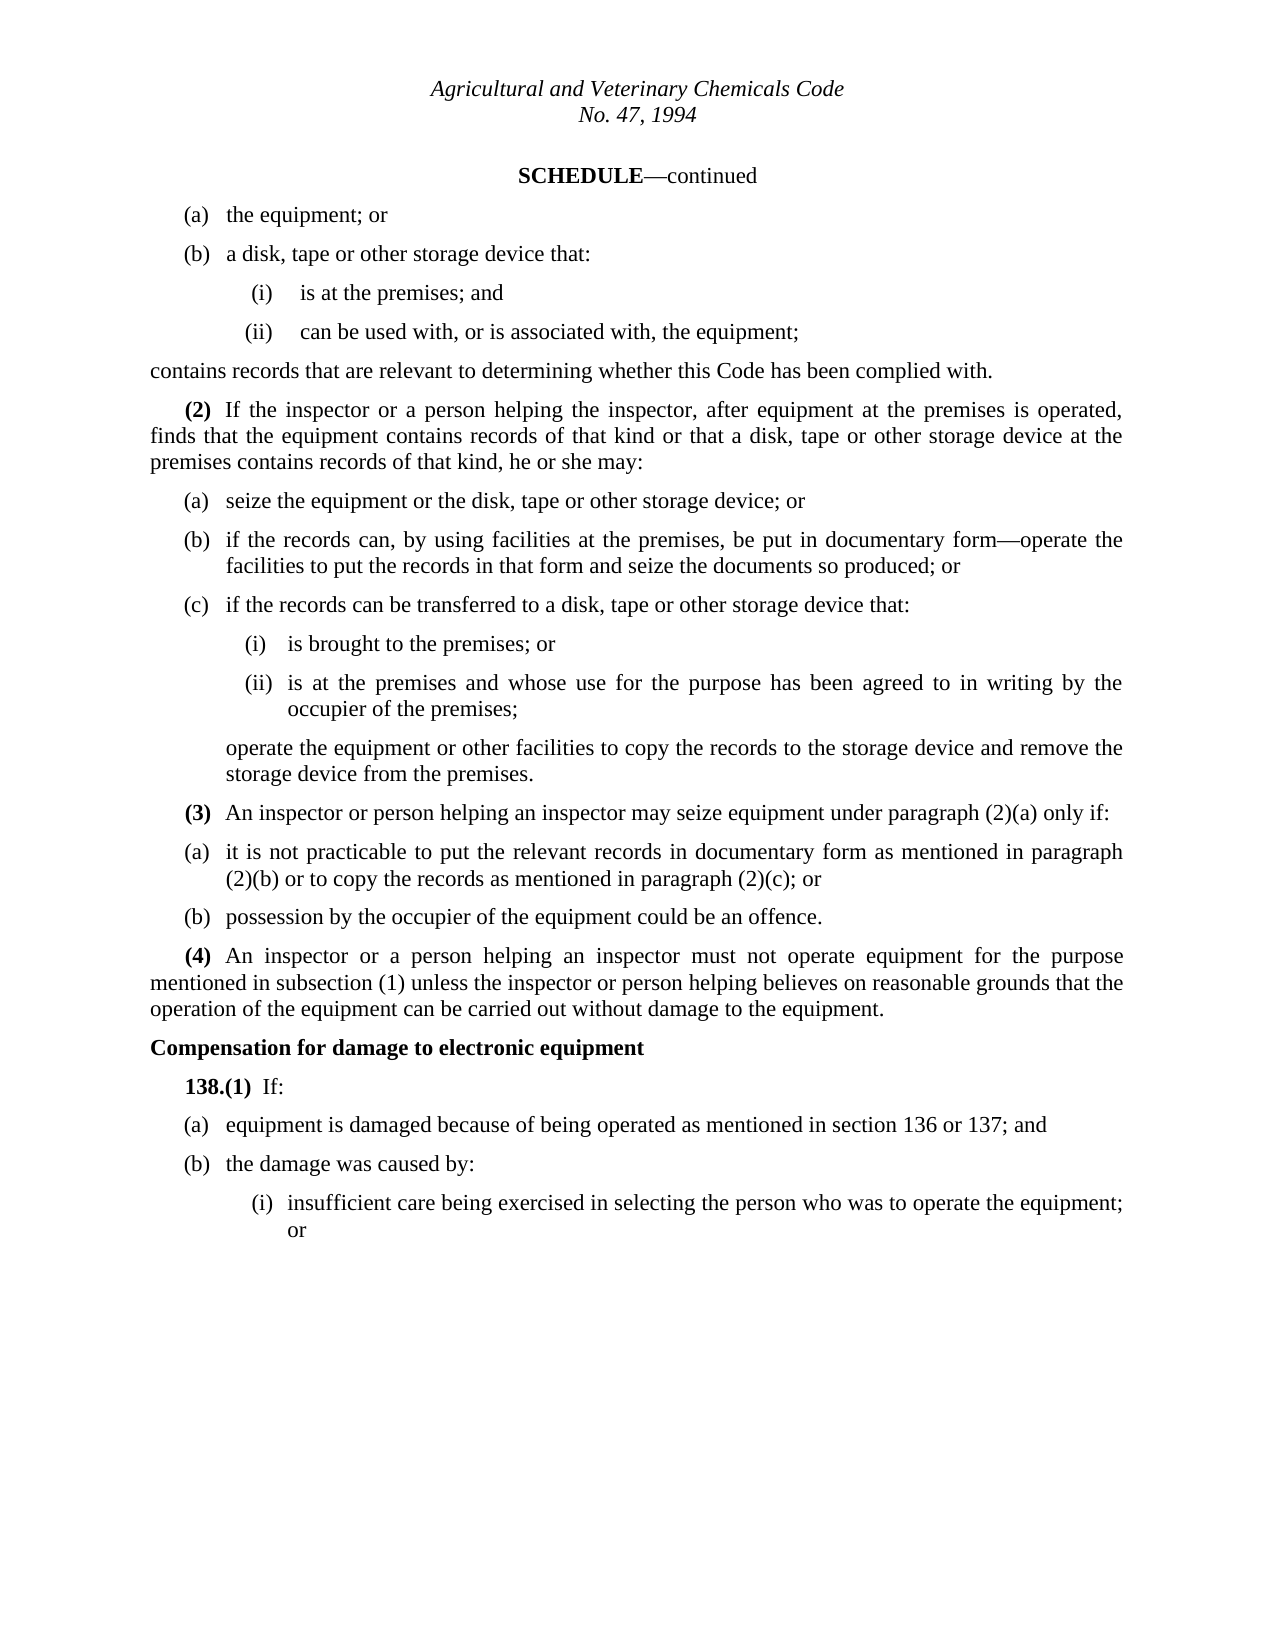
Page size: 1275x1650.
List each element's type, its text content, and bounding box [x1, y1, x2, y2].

text (a) the equipment; or [183, 201, 1125, 228]
text SCHEDULE—continued [150, 162, 1125, 189]
text (2) If the inspector or a person helping the inspector, after equipment at the premises is operated, finds that the equipment contains records of that kind or that a disk, tape or other storage device at the premises contains records of that kind, he or she may: [150, 396, 1125, 475]
text operate the equipment or other facilities to copy the records to the storage device and remove the storage device from the premises. [226, 734, 1125, 787]
text (a) seize the equipment or the disk, tape or other storage device; or [183, 487, 1125, 513]
text (b) if the records can, by using facilities at the premises, be put in documentary form—operate the facilities to put the records in that form and seize the documents so produced; or [183, 526, 1125, 579]
text (i) is brought to the premises; or [244, 630, 1125, 656]
text 138.(1) If: [184, 1073, 1125, 1099]
text (ii) can be used with, or is associated with, the equipment; [244, 318, 1125, 344]
text (i) insufficient care being exercised in selecting the person who was to operate the equipment; or [251, 1189, 1125, 1242]
text (a) it is not practicable to put the relevant records in documentary form as mentioned in paragraph (2)(b) or to copy the records as mentioned in paragraph (2)(c); or [184, 838, 1125, 891]
text contains records that are relevant to determining whether this Code has been complied with. [150, 357, 1125, 383]
text (3) An inspector or person helping an inspector may seize equipment under paragraph (2)(a) only if: [150, 799, 1125, 826]
text (a) equipment is damaged because of being operated as mentioned in section 136 or 137; and [183, 1112, 1125, 1138]
text (4) An inspector or a person helping an inspector must not operate equipment for the purpose mentioned in subsection (1) unless the inspector or person helping believes on reasonable grounds that the operation of the equipment can be carried out without damage to the equipment. [150, 942, 1125, 1021]
text (ii) is at the premises and whose use for the purpose has been agreed to in writing by the occupier of the premises; [244, 669, 1125, 722]
text Compensation for damage to electronic equipment [150, 1034, 1125, 1060]
text (i) is at the premises; and [251, 279, 1125, 305]
text (b) the damage was caused by: [183, 1150, 1125, 1177]
text (b) a disk, tape or other storage device that: [183, 240, 1125, 267]
text (c) if the records can be transferred to a disk, tape or other storage device that: [183, 591, 1125, 618]
text (b) possession by the occupier of the equipment could be an offence. [184, 903, 1125, 930]
